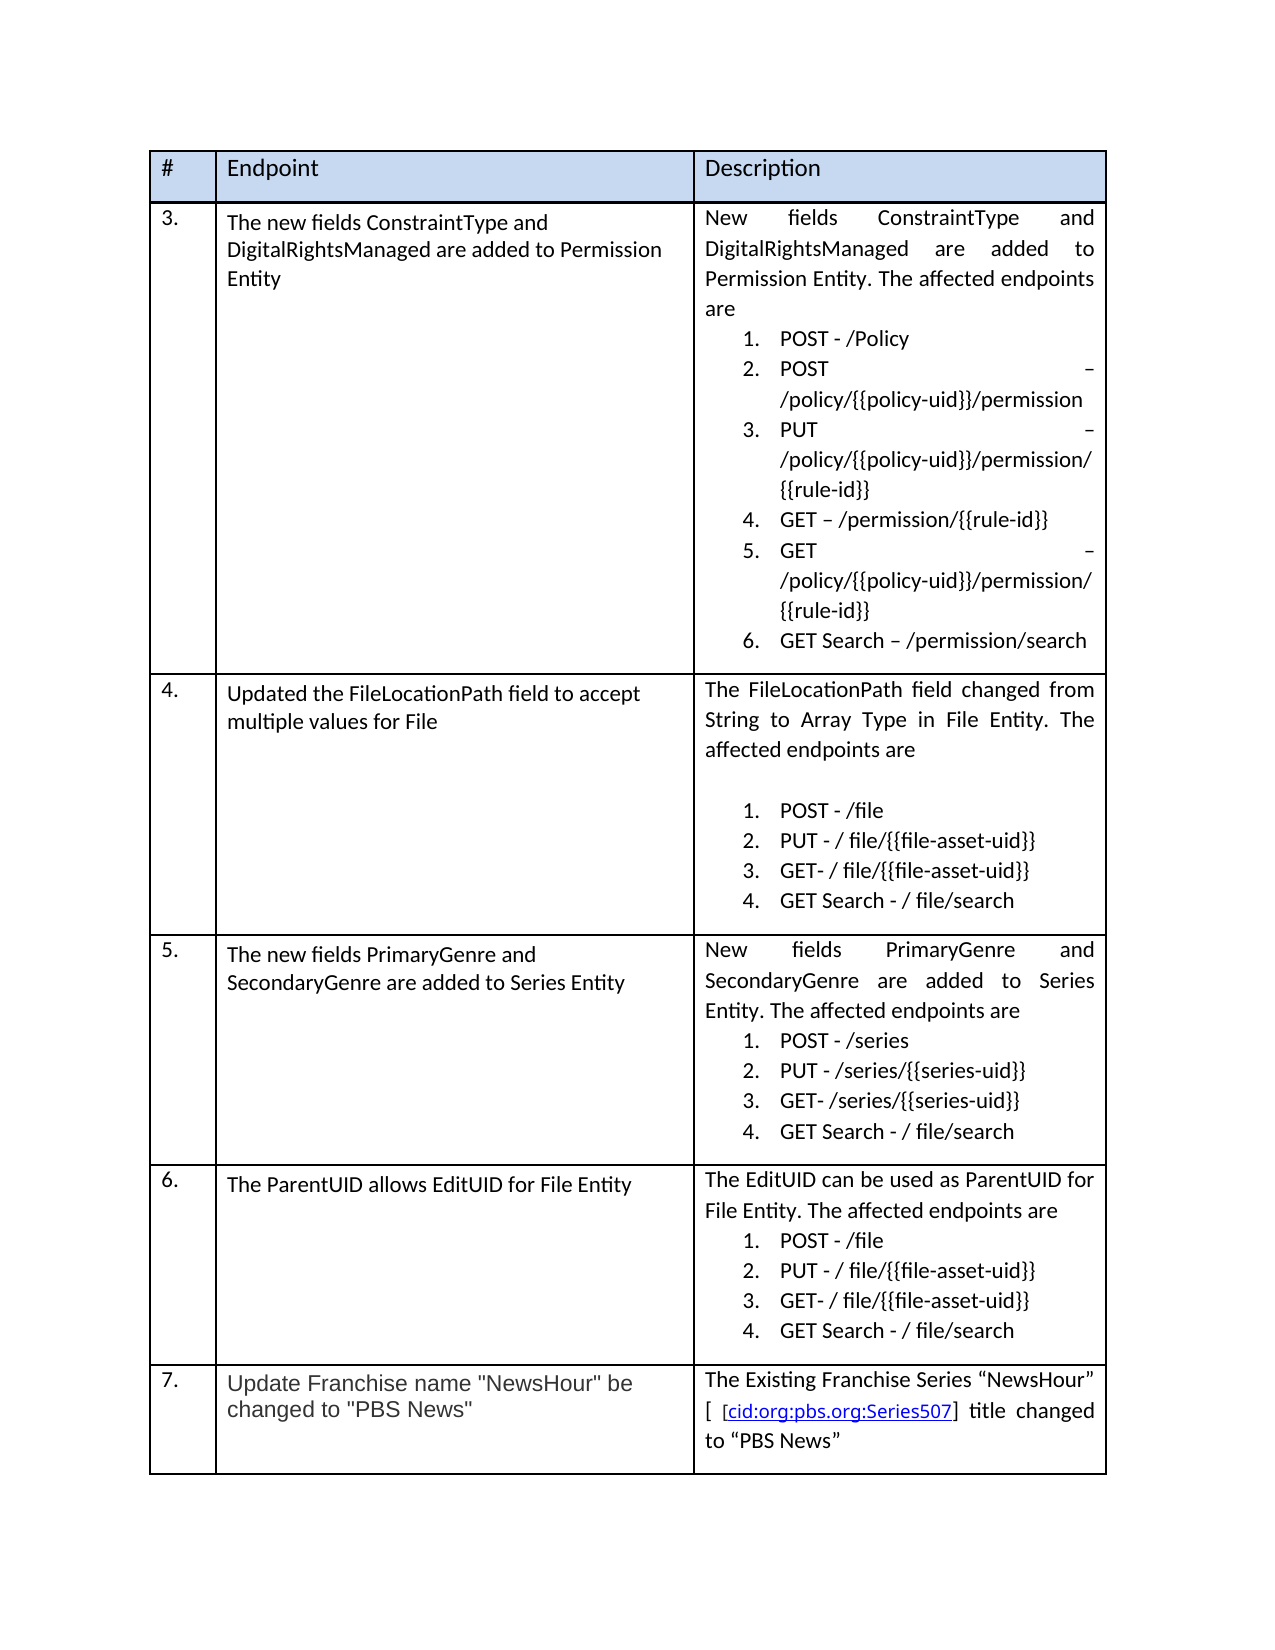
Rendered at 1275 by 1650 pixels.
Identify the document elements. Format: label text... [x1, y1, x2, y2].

table_cell Update Franchise name "NewsHour" be changed to "PBS News" [217, 1366, 693, 1473]
table_cell New fields ConstraintType and DigitalRightsManaged are added to Permission Entity. The affected endpoints are POST - /Policy POST – /policy/{{policy-uid}}/permission PUT – /policy/{{policy-uid}}/permission/{{rule-id}} GET – /permission/{{rule-id}} GET – /policy/{{policy-uid}}/permission/{{rule-id}} GET Search – /permission/search [695, 204, 1105, 673]
table_cell The new fields PrimaryGenre and SecondaryGenre are added to Series Entity [217, 936, 693, 1163]
table_cell The Existing Franchise Series “NewsHour” [ [cid:org:pbs.org:Series507] title changed to “PBS News” [695, 1366, 1105, 1473]
table_header Description [695, 152, 1105, 201]
table_cell The FileLocationPath field changed from String to Array Type in File Entity. The affected endpoints are POST - /file PUT - / file/{{file-asset-uid}} GET- / file/{{file-asset-uid}} GET Search - / file/search [695, 675, 1105, 933]
table_cell 6. [151, 1166, 215, 1363]
table_header Endpoint [217, 152, 693, 201]
table_cell The new fields ConstraintType and DigitalRightsManaged are added to Permission Entity [217, 204, 693, 673]
table_cell The ParentUID allows EditUID for File Entity [217, 1166, 693, 1363]
table_header # [151, 152, 215, 201]
table_cell Updated the FileLocationPath field to accept multiple values for File [217, 675, 693, 933]
table_cell 5. [151, 936, 215, 1163]
table_cell The EditUID can be used as ParentUID for File Entity. The affected endpoints are POST - /file PUT - / file/{{file-asset-uid}} GET- / file/{{file-asset-uid}} GET Search - / file/search [695, 1166, 1105, 1363]
table_cell New fields PrimaryGenre and SecondaryGenre are added to Series Entity. The affected endpoints are POST - /series PUT - /series/{{series-uid}} GET- /series/{{series-uid}} GET Search - / file/search [695, 936, 1105, 1163]
table_cell 4. [151, 675, 215, 933]
table_cell 3. [151, 204, 215, 673]
table_cell 7. [151, 1366, 215, 1473]
